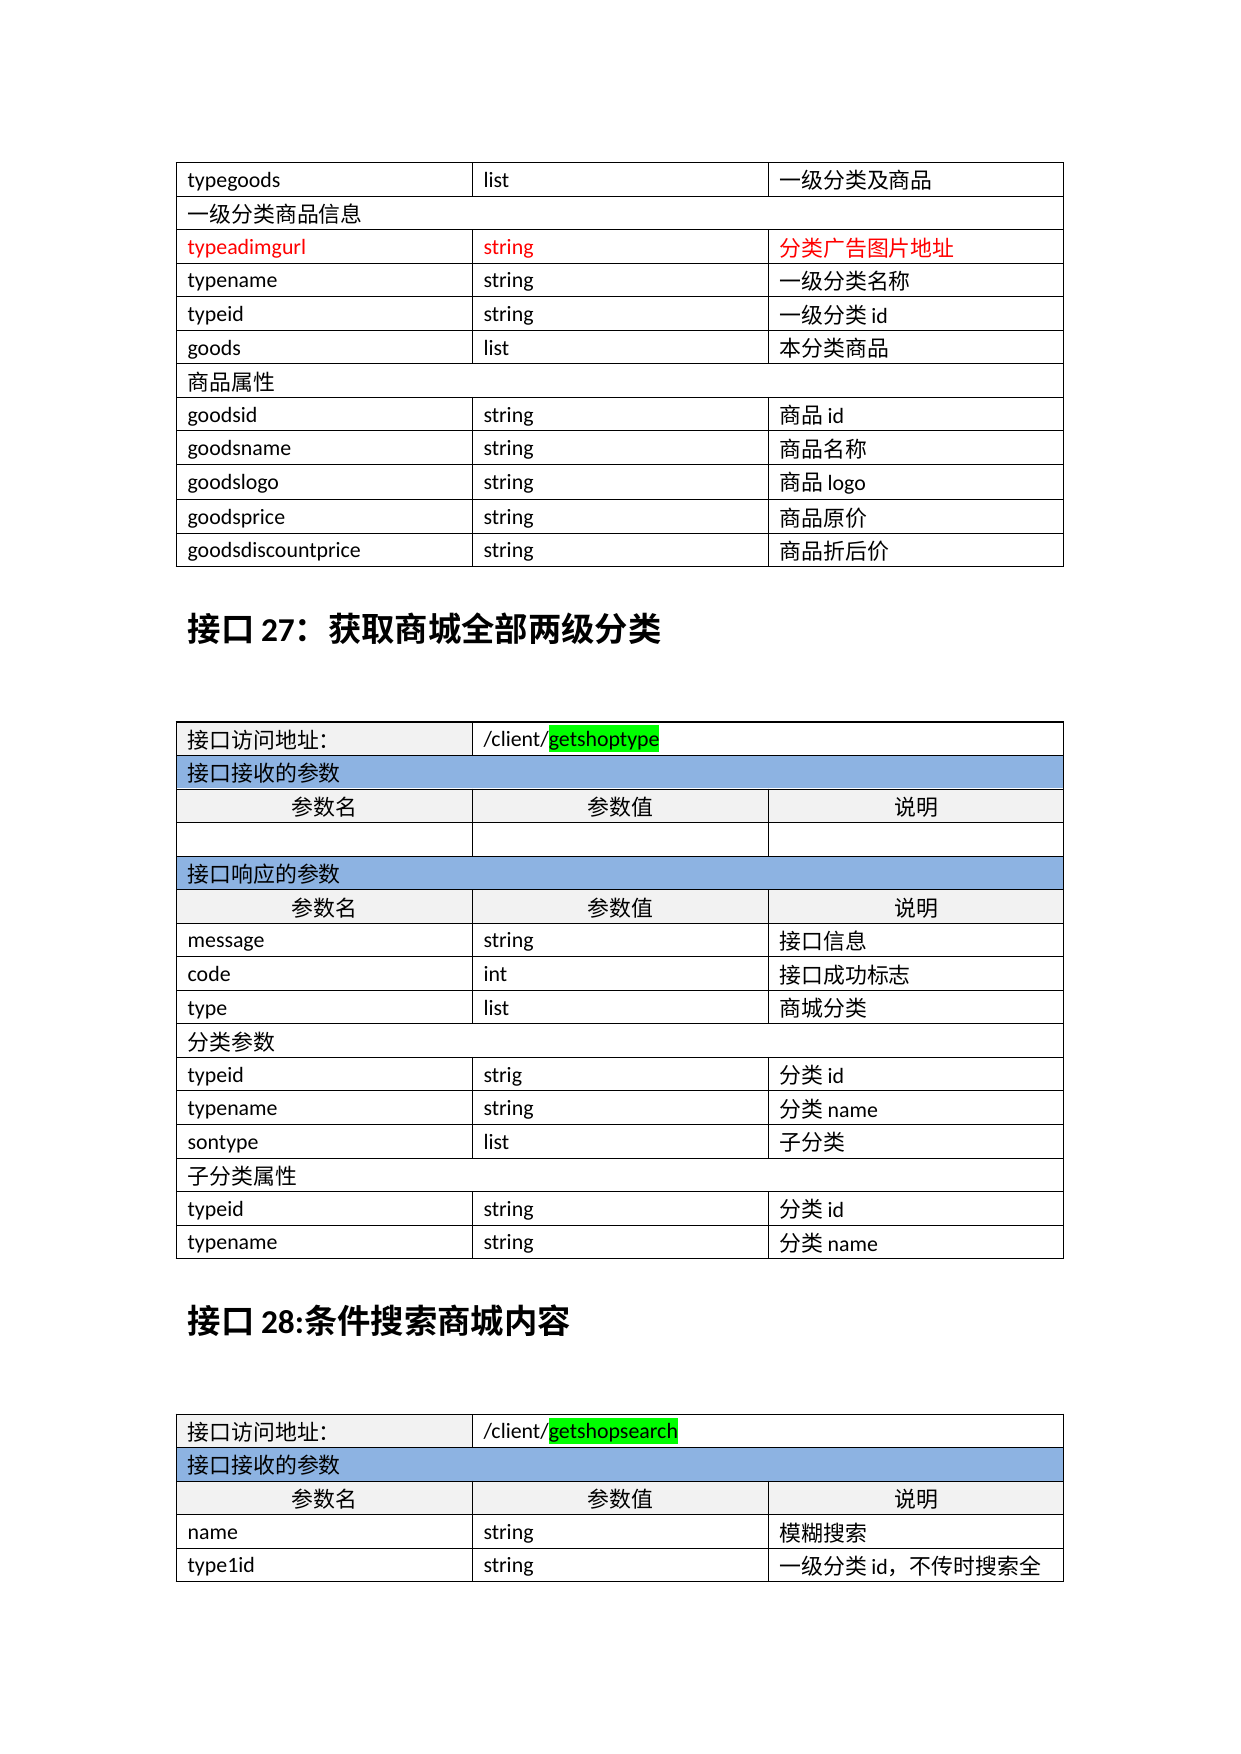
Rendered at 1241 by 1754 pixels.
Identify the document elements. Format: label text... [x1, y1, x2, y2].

table_cell goodsname [177, 431, 472, 464]
table_cell string [473, 1515, 768, 1548]
table_cell 一级分类名称 [769, 264, 1063, 296]
table_cell 分类广告图片地址 [769, 230, 1063, 263]
table_cell 分类参数 [177, 1024, 1063, 1057]
table_cell string [473, 924, 768, 956]
table_cell 参数名 [177, 1482, 472, 1514]
table_cell goodsdiscountprice [177, 534, 472, 566]
table_header /client/getshopsearch [473, 1415, 1063, 1447]
table_cell string [473, 297, 768, 330]
table_cell 参数值 [473, 890, 768, 923]
table_cell list [473, 163, 768, 196]
table_cell [177, 823, 472, 856]
table_cell 接口响应的参数 [177, 857, 1063, 889]
table_cell string [473, 431, 768, 464]
table_cell string [473, 1091, 768, 1124]
table_cell 参数名 [177, 890, 472, 923]
table_cell typeid [177, 1192, 472, 1224]
table_cell 商城分类 [769, 991, 1063, 1023]
table_cell typename [177, 1091, 472, 1124]
table_cell [473, 823, 768, 856]
table_cell 分类id [769, 1058, 1063, 1090]
table_cell string [473, 1226, 768, 1258]
table_cell 商品名称 [769, 431, 1063, 464]
table_cell 参数值 [473, 1482, 768, 1514]
table_cell 分类name [769, 1226, 1063, 1258]
table_cell typename [177, 1226, 472, 1258]
table_cell string [473, 230, 768, 263]
table_cell 本分类商品 [769, 331, 1063, 363]
table_cell 分类id [769, 1192, 1063, 1224]
table_cell 分类name [769, 1091, 1063, 1124]
table_cell type1id [177, 1549, 472, 1581]
table_cell name [177, 1515, 472, 1548]
table_cell 子分类 [769, 1125, 1063, 1157]
table_cell strig [473, 1058, 768, 1090]
table_cell int [473, 957, 768, 990]
table_cell typegoods [177, 163, 472, 196]
table_cell 一级分类id [769, 297, 1063, 330]
table_cell typename [177, 264, 472, 296]
table_cell string [473, 398, 768, 430]
table_cell goodsprice [177, 500, 472, 533]
table_cell code [177, 957, 472, 990]
table_cell goodslogo [177, 465, 472, 499]
table_cell [769, 823, 1063, 856]
table_cell 一级分类及商品 [769, 163, 1063, 196]
table_cell typeadimgurl [177, 230, 472, 263]
table_header /client/getshoptype [473, 723, 1063, 755]
subtitle 接口27：获取商城全部两级分类 [187, 594, 1053, 659]
table_cell 接口成功标志 [769, 957, 1063, 990]
table_cell 子分类属性 [177, 1159, 1063, 1191]
table_cell 参数值 [473, 790, 768, 822]
table_header 接口访问地址： [177, 723, 472, 755]
table_cell string [473, 534, 768, 566]
table_cell sontype [177, 1125, 472, 1157]
table_cell 商品id [769, 398, 1063, 430]
table_cell list [473, 991, 768, 1023]
table_cell string [473, 1192, 768, 1224]
table_cell 商品logo [769, 465, 1063, 499]
table_cell typeid [177, 1058, 472, 1090]
table_cell 模糊搜索 [769, 1515, 1063, 1548]
table_cell 商品原价 [769, 500, 1063, 533]
table_cell 接口信息 [769, 924, 1063, 956]
table_cell string [473, 465, 768, 499]
table_cell typeid [177, 297, 472, 330]
table_cell goods [177, 331, 472, 363]
table_cell 接口接收的参数 [177, 1448, 1063, 1481]
table_cell list [473, 1125, 768, 1157]
table_cell string [473, 264, 768, 296]
table_cell 说明 [769, 1482, 1063, 1514]
table_cell 说明 [769, 890, 1063, 923]
table_cell 一级分类商品信息 [177, 197, 1063, 229]
subtitle 接口28:条件搜索商城内容 [187, 1286, 1053, 1351]
table_cell string [473, 500, 768, 533]
table_cell 商品属性 [177, 364, 1063, 397]
table_cell 参数名 [177, 790, 472, 822]
table_cell type [177, 991, 472, 1023]
table_cell list [473, 331, 768, 363]
table_cell 商品折后价 [769, 534, 1063, 566]
table_cell 说明 [769, 790, 1063, 822]
table_cell message [177, 924, 472, 956]
table_cell string [473, 1549, 768, 1581]
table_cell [769, 1549, 1063, 1581]
table_cell 接口接收的参数 [177, 756, 1063, 788]
table_header 接口访问地址： [177, 1415, 472, 1447]
table_cell goodsid [177, 398, 472, 430]
